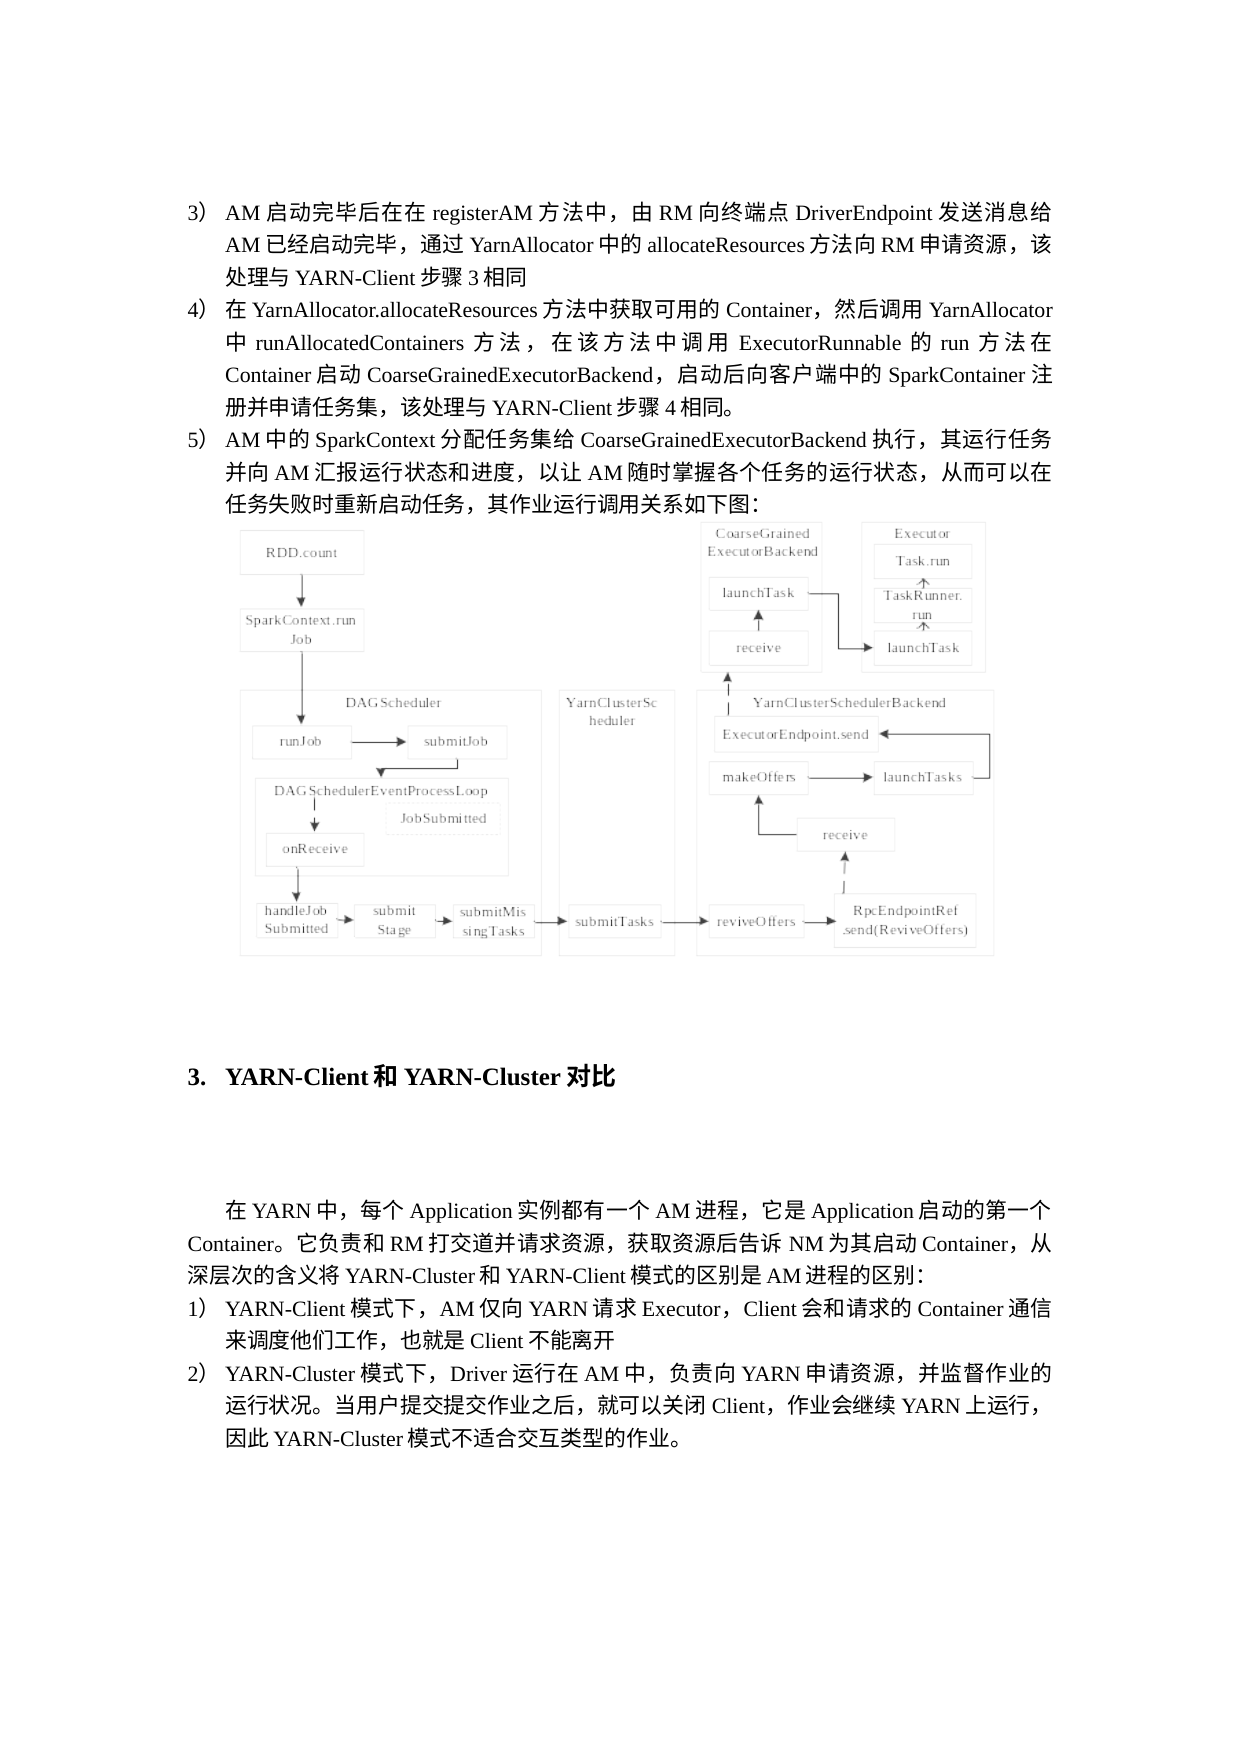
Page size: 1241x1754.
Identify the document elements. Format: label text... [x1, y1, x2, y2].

subtitle YARN-Client和YARN-Cluster对比 [187, 1042, 1053, 1107]
list AM启动完毕后在在registerAM方法中，由RM向终端点DriverEndpoint发送消息给AM已经启动完毕，通过YarnAllocator中的allocateResources方法向RM申请资源，该处理与YARN-Client步骤3相同 [187, 194, 1053, 292]
list 在YarnAllocator.allocateResources方法中获取可用的Container，然后调用YarnAllocator中runAllocatedContainers方法，在该方法中调用ExecutorRunnable的run方法在Container启动CoarseGrainedExecutorBackend，启动后向客户端中的SparkContainer注册并申请任务集，该处理与YARN-Client步骤4相同。 [187, 292, 1053, 422]
text 在YARN中，每个Application实例都有一个AM进程，它是Application启动的第一个Container。它负责和RM打交道并请求资源，获取资源后告诉NM为其启动Container，从深层次的含义将YARN-Cluster和YARN-Client模式的区别是AM进程的区别： [187, 1193, 1053, 1290]
list YARN-Client模式下，AM仅向YARN请求Executor，Client会和请求的Container通信来调度他们工作，也就是Client不能离开 [187, 1290, 1053, 1355]
list AM中的SparkContext分配任务集给CoarseGrainedExecutorBackend执行，其运行任务并向AM汇报运行状态和进度，以让AM随时掌握各个任务的运行状态，从而可以在任务失败时重新启动任务，其作业运行调用关系如下图： [187, 422, 1053, 519]
list YARN-Cluster模式下，Driver运行在AM中，负责向YARN申请资源，并监督作业的运行状况。当用户提交提交作业之后，就可以关闭Client，作业会继续YARN上运行，因此YARN-Cluster模式不适合交互类型的作业。 [187, 1355, 1053, 1453]
